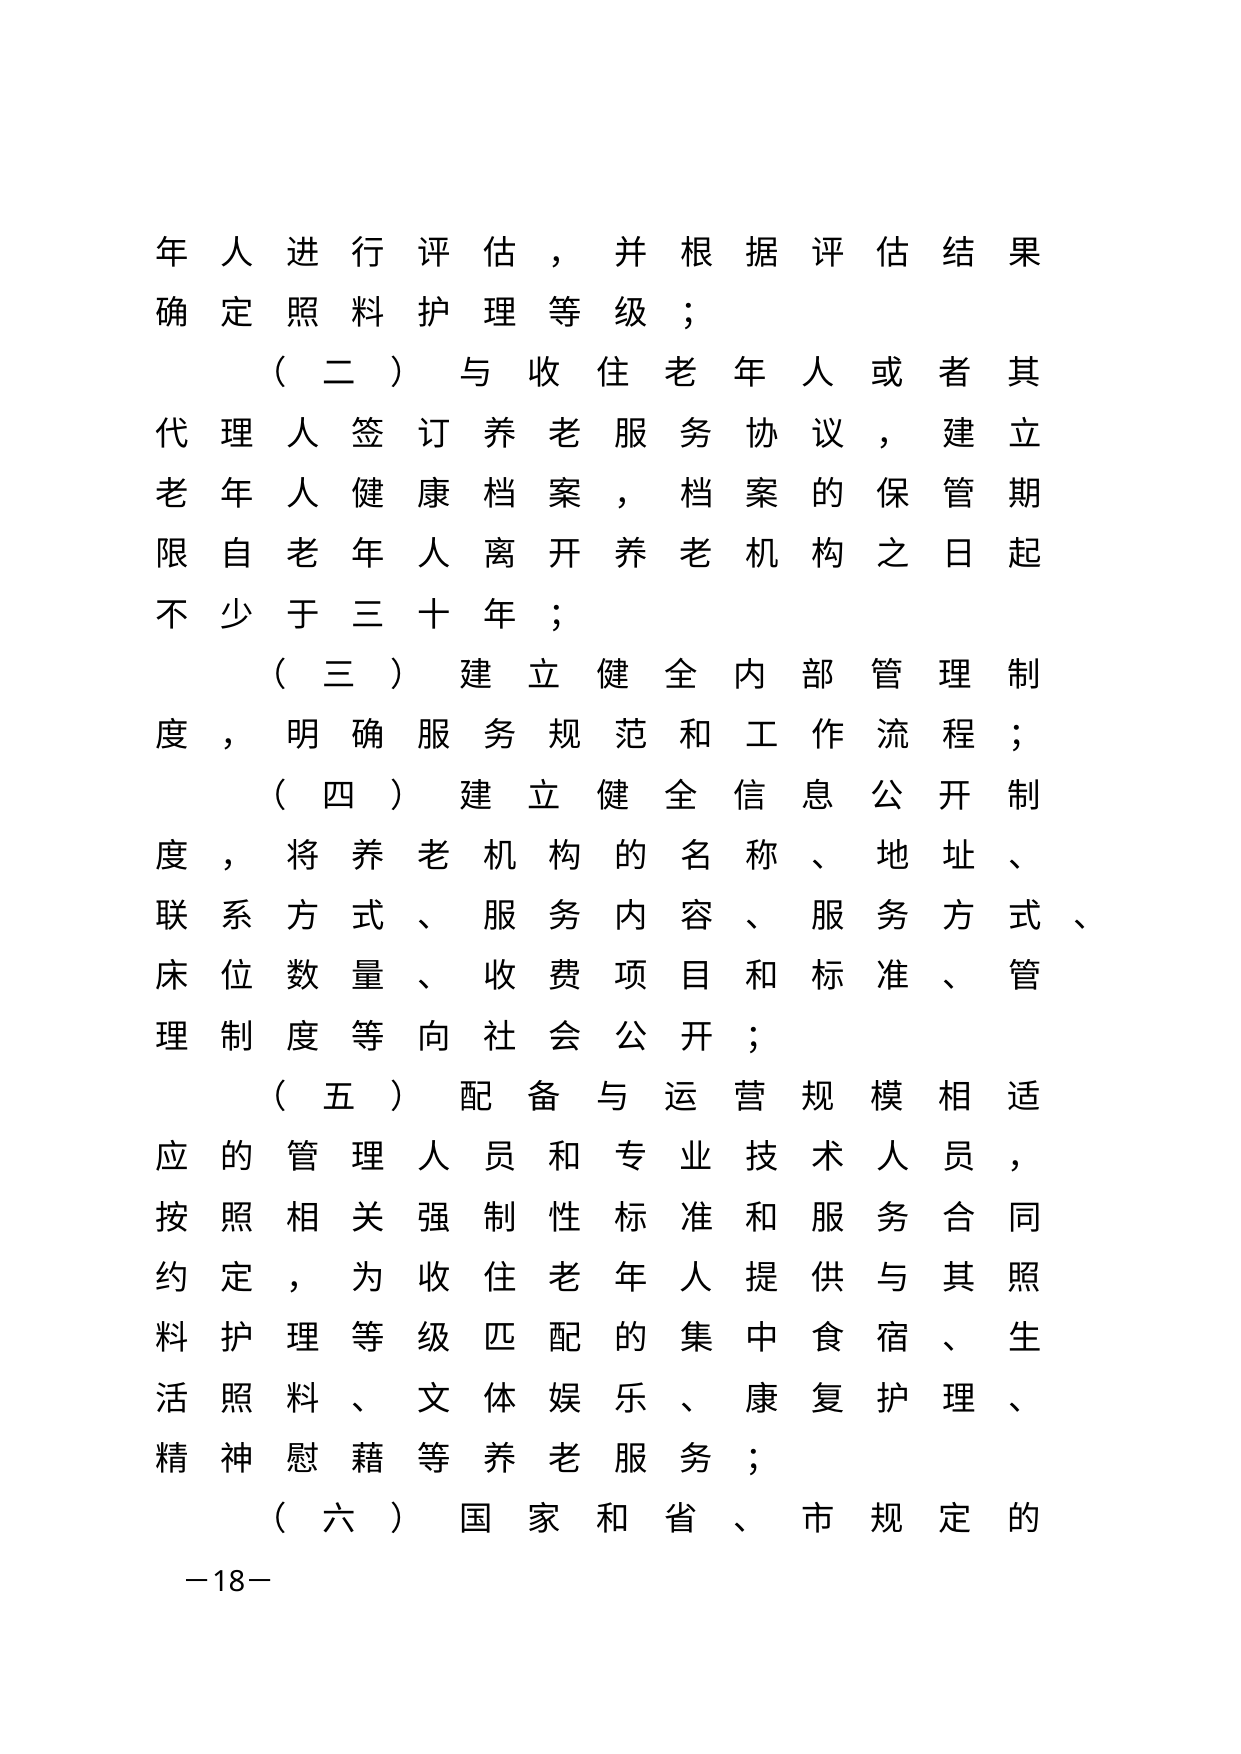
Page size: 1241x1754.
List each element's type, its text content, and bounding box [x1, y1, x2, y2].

text （一）建立入住评估制度，按照国家和省有关标准对入住老年人进行评估，并根据评估结果确定照料护理等级； [155, 219, 1073, 340]
text （二）与收住老年人或者其代理人签订养老服务协议，建立老年人健康档案，档案的保管期限自老年人离开养老机构之日起不少于三十年； [155, 340, 1073, 642]
text （四）建立健全信息公开制度，将养老机构的名称、地址、联系方式、服务内容、服务方式、床位数量、收费项目和标准、管理制度等向社会公开； [155, 762, 1073, 1064]
text （六）国家和省、市规定的其他职责。 [155, 1486, 1073, 1546]
text （五）配备与运营规模相适应的管理人员和专业技术人员，按照相关强制性标准和服务合同约定，为收住老年人提供与其照料护理等级匹配的集中食宿、生活照料、文体娱乐、康复护理、精神慰藉等养老服务； [155, 1064, 1073, 1486]
text （三）建立健全内部管理制度，明确服务规范和工作流程； [155, 642, 1073, 762]
